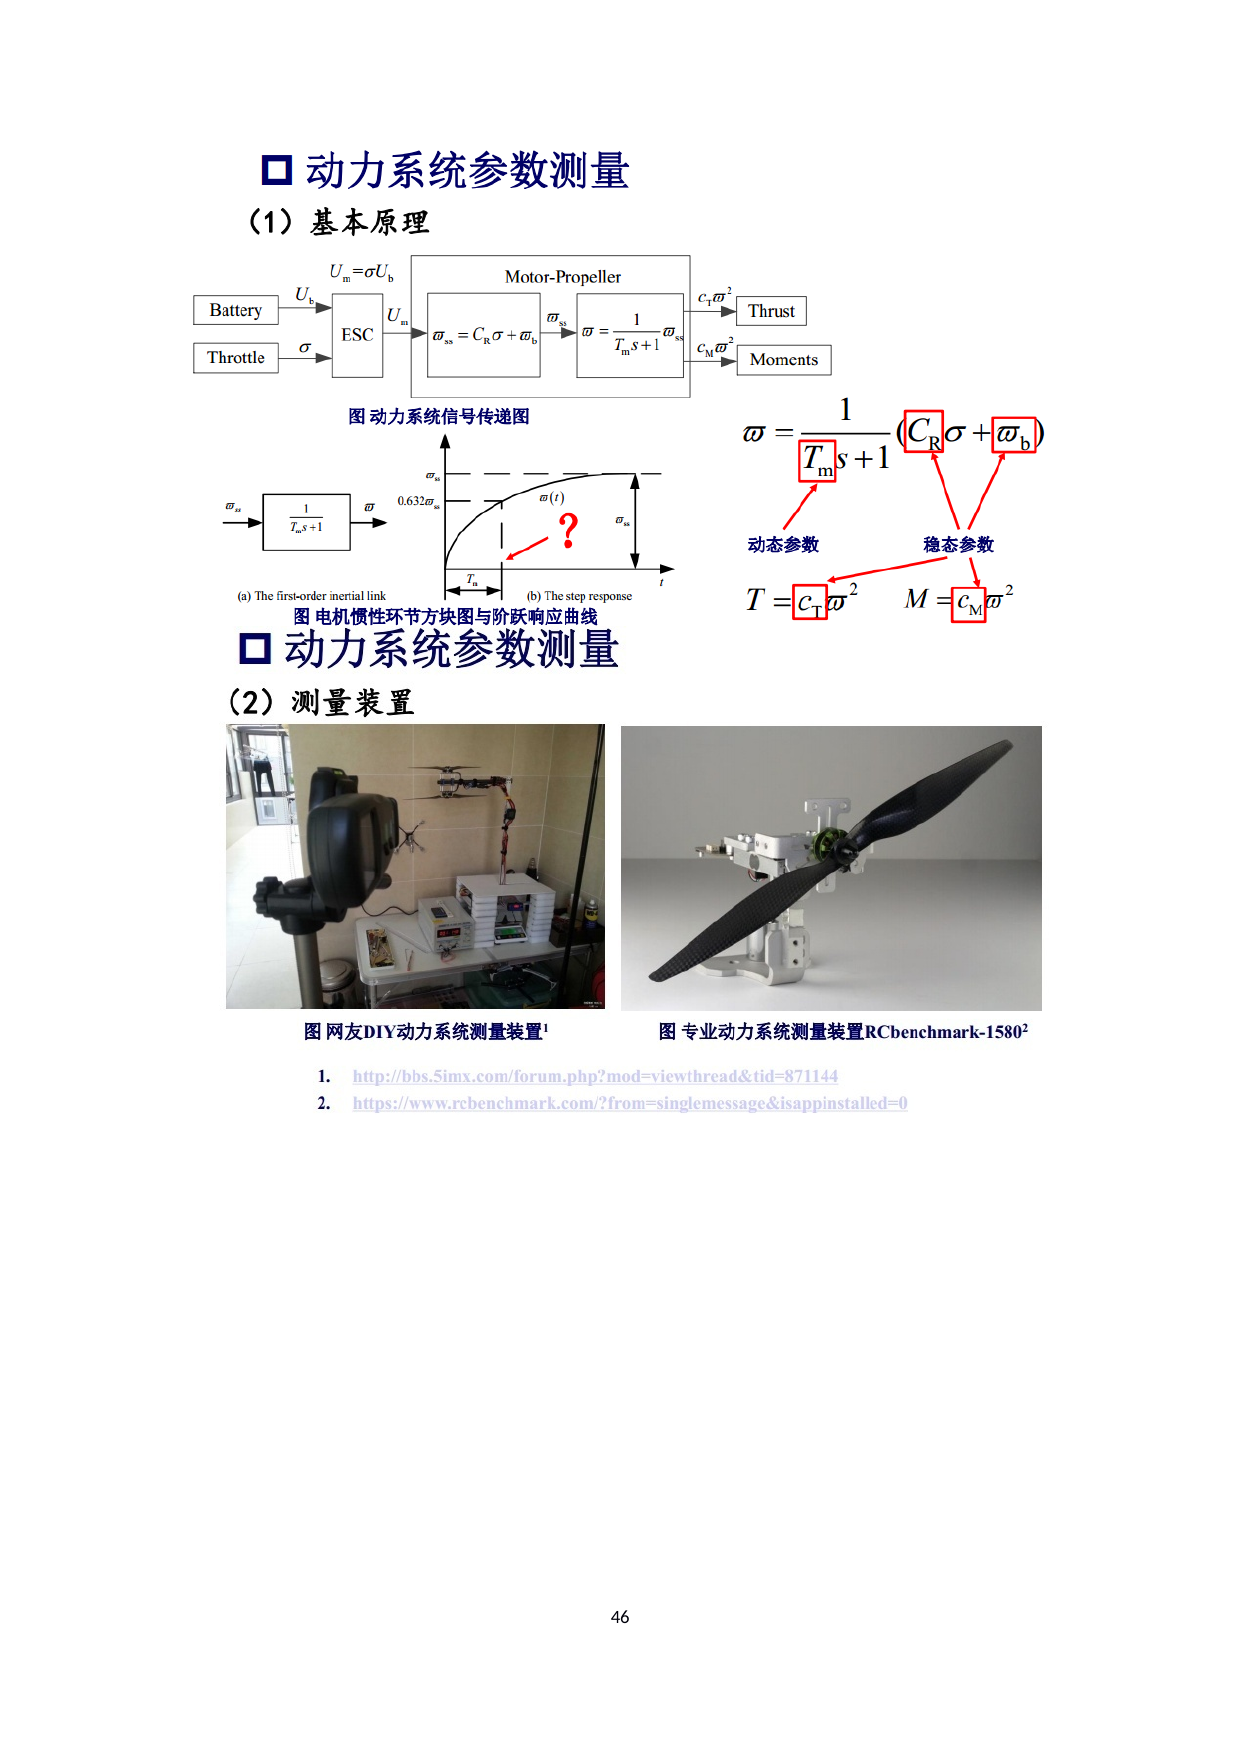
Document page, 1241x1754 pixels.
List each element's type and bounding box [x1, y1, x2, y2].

picture [187, 150, 1053, 1119]
